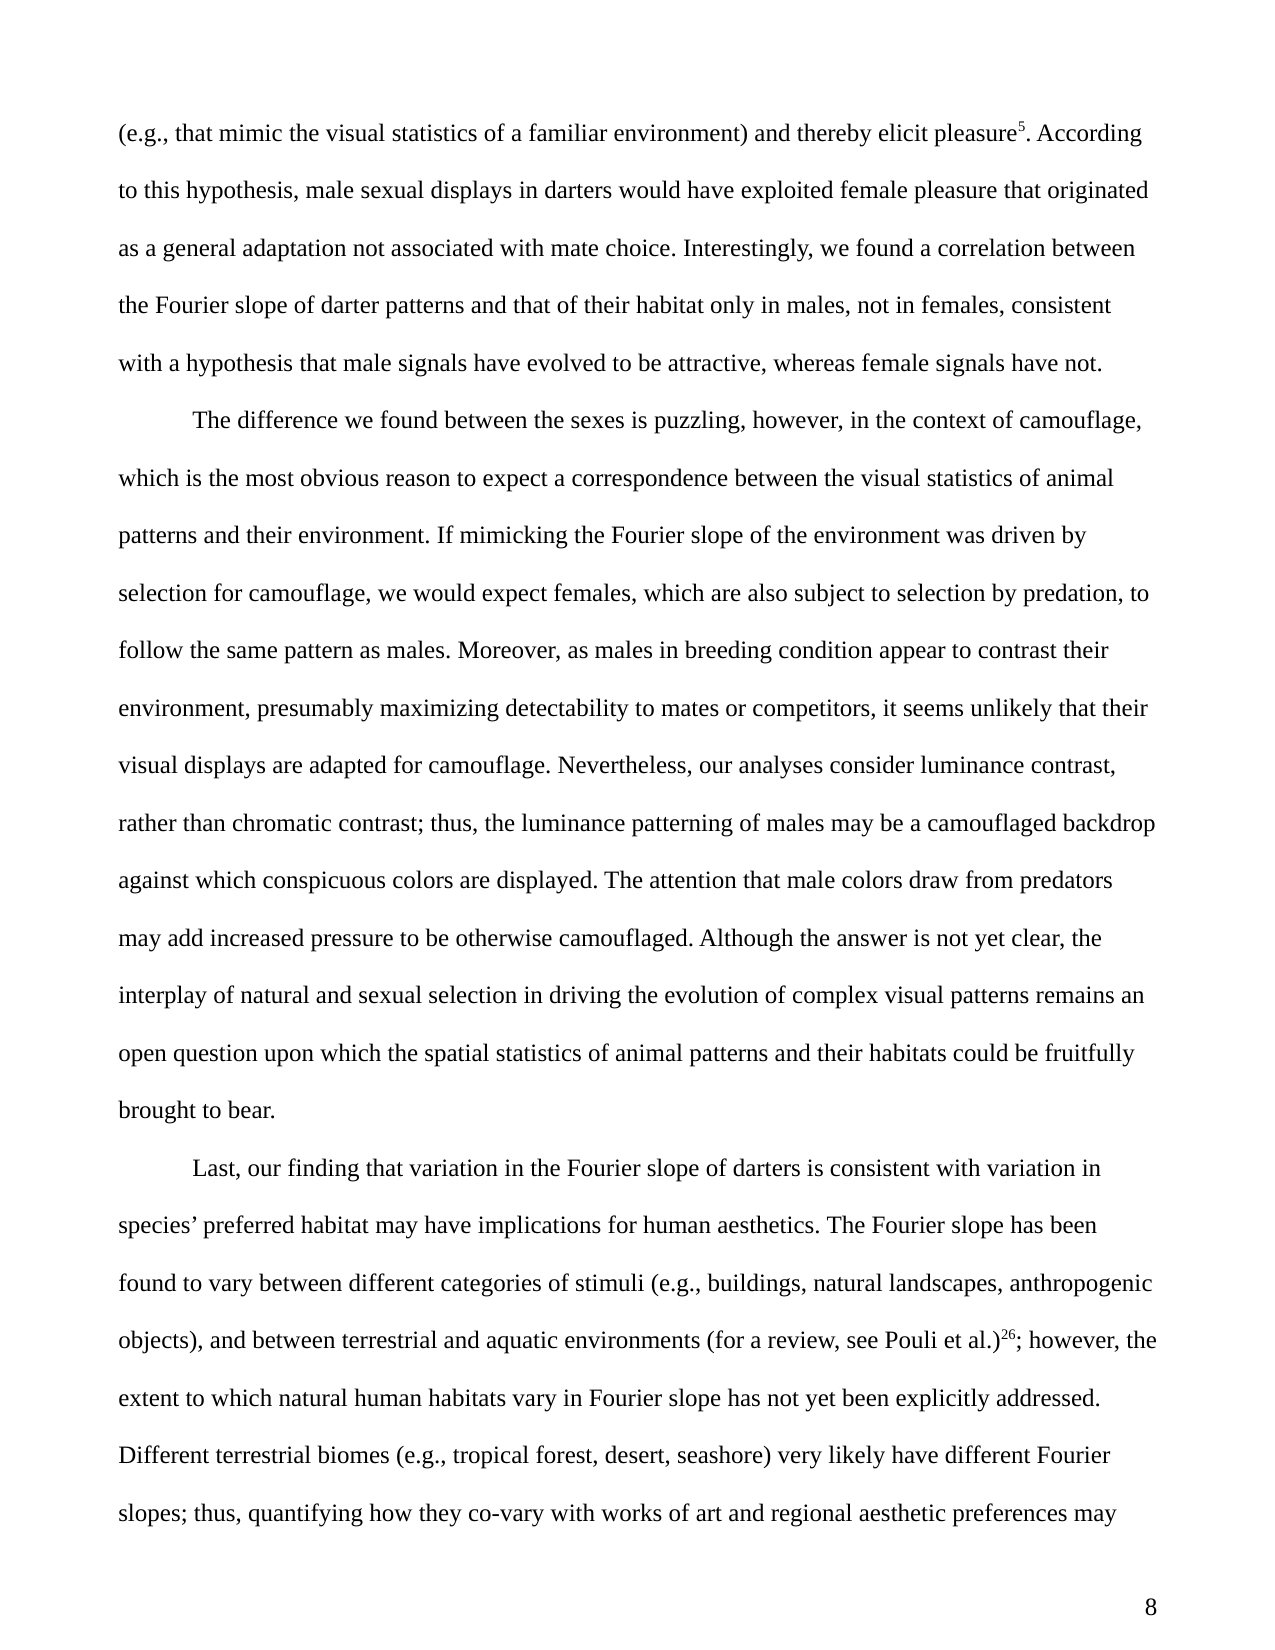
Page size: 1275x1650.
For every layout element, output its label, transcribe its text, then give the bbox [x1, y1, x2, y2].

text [118, 1153, 1157, 1527]
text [118, 118, 1157, 377]
text The difference we found between the sexes is puzzling, however, in the context of camouflage, which is the most obvious reason to expect a correspondence between the visual statistics of animal patterns and their environment. If mimicking the Fourier slope of the environment was driven by selection for camouflage, we would expect females, which are also subject to selection by predation, to follow the same pattern as males. Moreover, as males in breeding condition appear to contrast their environment, presumably maximizing detectability to mates or competitors, it seems unlikely that their visual displays are adapted for camouflage. Nevertheless, our analyses consider luminance contrast, rather than chromatic contrast; thus, the luminance patterning of males may be a camouflaged backdrop against which conspicuous colors are displayed. The attention that male colors draw from predators may add increased pressure to be otherwise camouflaged. Although the answer is not yet clear, the interplay of natural and sexual selection in driving the evolution of complex visual patterns remains an open question upon which the spatial statistics of animal patterns and their habitats could be fruitfully brought to bear. [118, 406, 1157, 1124]
